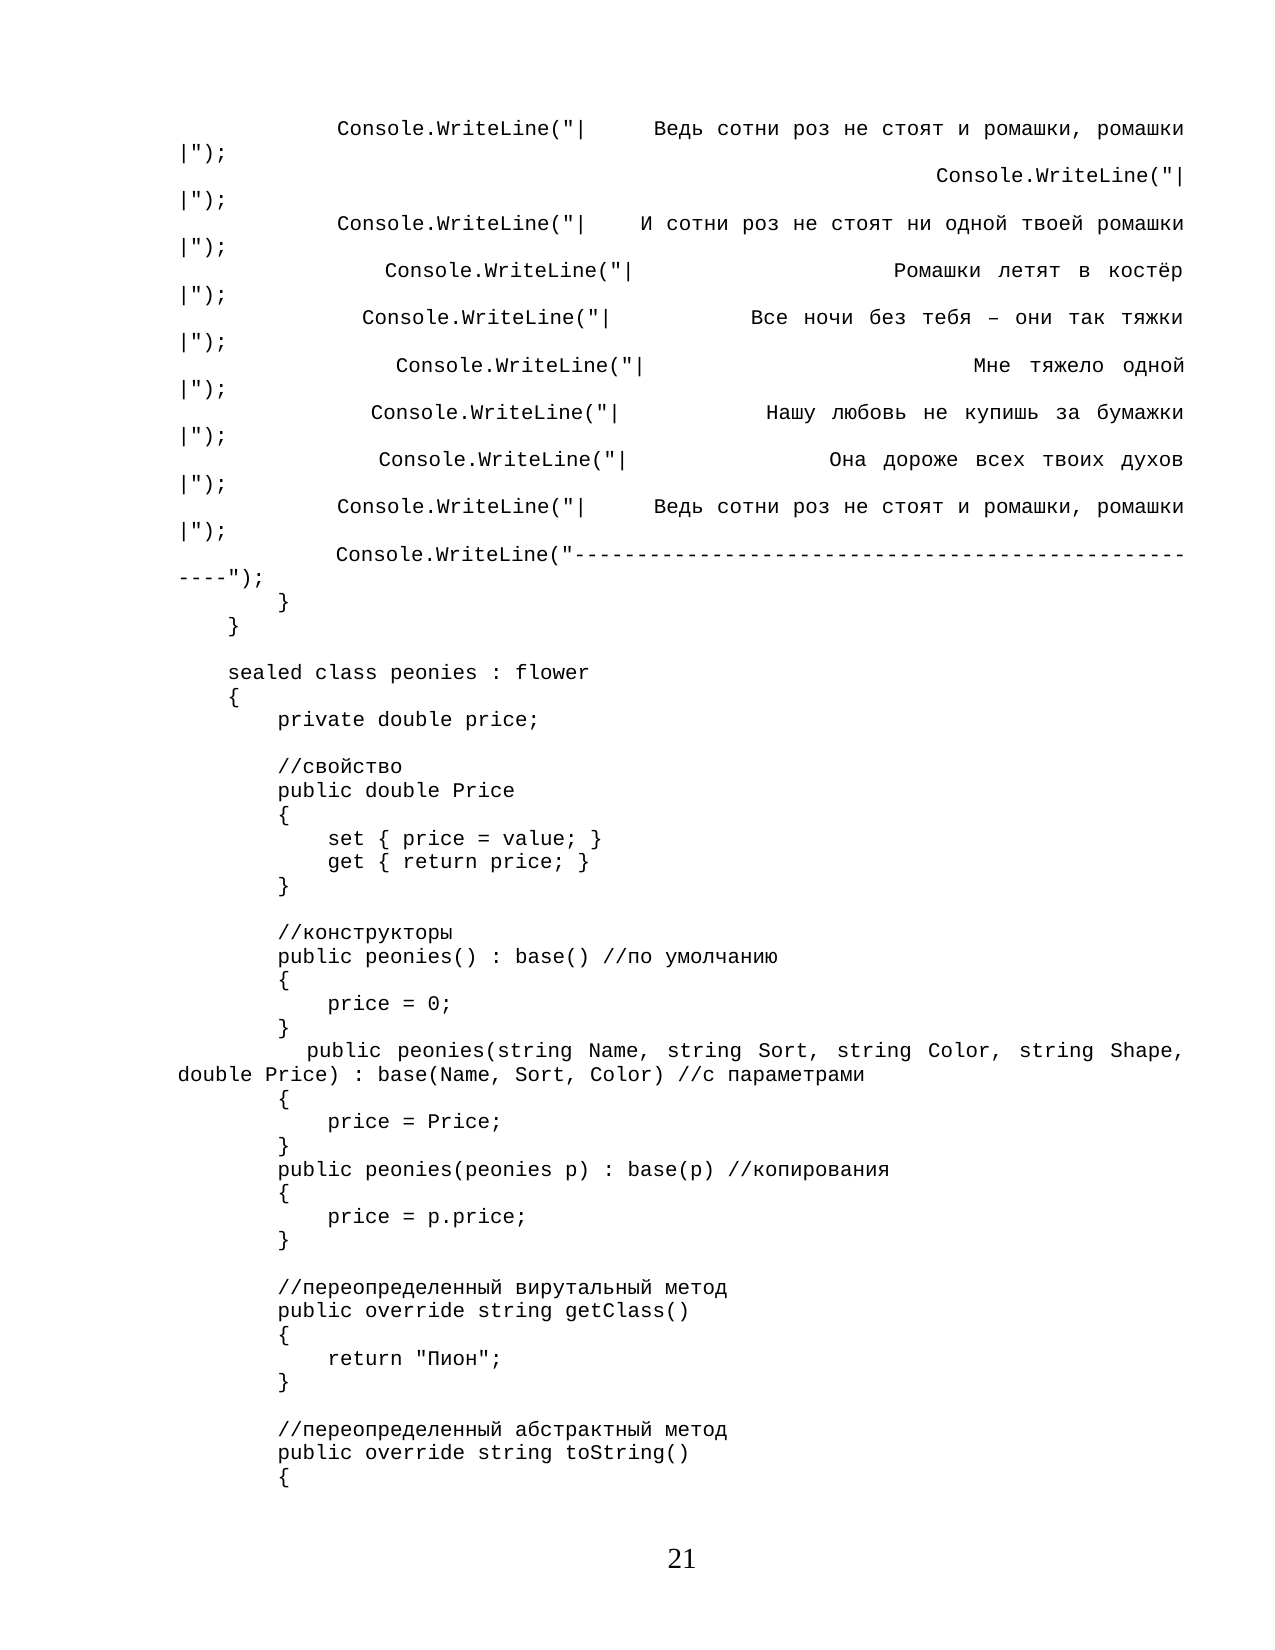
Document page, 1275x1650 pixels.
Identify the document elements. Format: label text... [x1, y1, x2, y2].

text private double price; [177, 709, 1186, 733]
text public peonies(string Name, string Sort, string Color, string Shape, double Price) : base(Name, Sort, Color) //с параметрами [177, 1040, 1186, 1088]
text { [177, 1324, 1186, 1348]
text price = Price; [177, 1111, 1186, 1135]
text } [177, 1017, 1186, 1040]
text Console.WriteLine("| Ромашки летят в костёр |"); [177, 260, 1186, 307]
text get { return price; } [177, 851, 1186, 875]
text { [177, 1182, 1186, 1206]
text public override string toString() [177, 1442, 1186, 1466]
text { [177, 686, 1186, 709]
text //переопределенный вирутальный метод [177, 1277, 1186, 1300]
text Console.WriteLine("| Ведь сотни роз не стоят и ромашки, ромашки |"); [177, 496, 1186, 544]
text public double Price [177, 780, 1186, 804]
text { [177, 804, 1186, 827]
text price = p.price; [177, 1206, 1186, 1229]
text //свойство [177, 757, 1186, 780]
text } [177, 1371, 1186, 1395]
text Console.WriteLine("-----------------------------------------------------"); [177, 544, 1186, 591]
text public peonies(peonies p) : base(p) //копирования [177, 1158, 1186, 1182]
text } [177, 615, 1186, 638]
text { [177, 1466, 1186, 1489]
text return "Пион"; [177, 1348, 1186, 1371]
text } [177, 1135, 1186, 1158]
text } [177, 1229, 1186, 1253]
text { [177, 969, 1186, 993]
text Console.WriteLine("| Все ночи без тебя – они так тяжки |"); [177, 307, 1186, 354]
text { [177, 1088, 1186, 1111]
text public override string getClass() [177, 1300, 1186, 1324]
text Console.WriteLine("| И сотни роз не стоят ни одной твоей ромашки |"); [177, 213, 1186, 260]
text Console.WriteLine("| Она дороже всех твоих духов |"); [177, 449, 1186, 496]
text public peonies() : base() //по умолчанию [177, 946, 1186, 969]
text Console.WriteLine("| Нашу любовь не купишь за бумажки |"); [177, 402, 1186, 449]
text } [177, 875, 1186, 898]
text sealed class peonies : flower [177, 662, 1186, 686]
text set { price = value; } [177, 827, 1186, 851]
text //переопределенный абстрактный метод [177, 1419, 1186, 1442]
text price = 0; [177, 993, 1186, 1017]
text //конструкторы [177, 922, 1186, 946]
text Console.WriteLine("| |"); [177, 165, 1186, 213]
text Console.WriteLine("| Ведь сотни роз не стоят и ромашки, ромашки |"); [177, 118, 1186, 165]
text Console.WriteLine("| Мне тяжело одной |"); [177, 354, 1186, 402]
text } [177, 591, 1186, 615]
